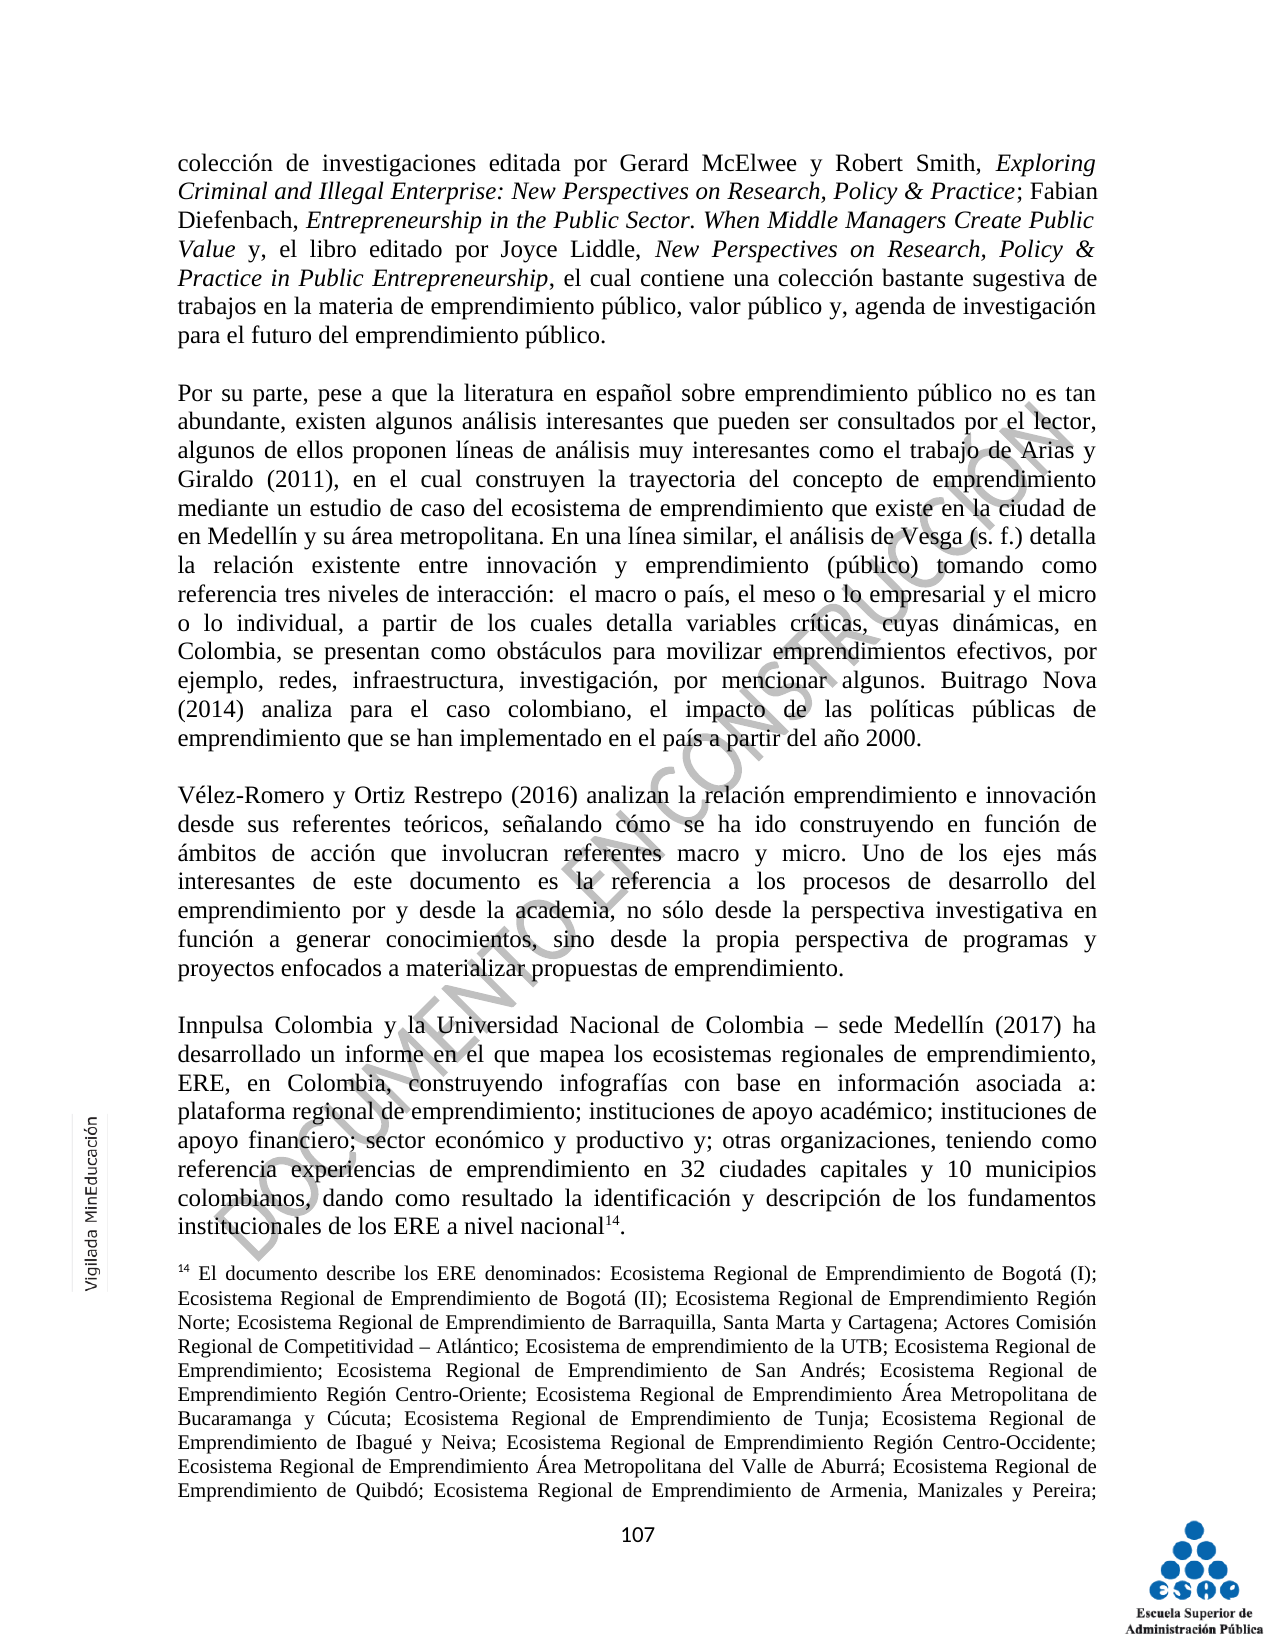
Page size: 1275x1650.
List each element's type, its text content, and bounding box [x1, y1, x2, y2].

picture [71, 1113, 108, 1292]
text Por su parte, pese a que la literatura en español sobre emprendimiento público no es tan abundante, existen algunos análisis interesantes que pueden ser consultados por el lector, algunos de ellos proponen líneas de análisis muy interesantes como el trabajo de Arias y Giraldo (2011), en el cual construyen la trayectoria del concepto de emprendimiento mediante un estudio de caso del ecosistema de emprendimiento que existe en la ciudad de en Medellín y su área metropolitana. En una línea similar, el análisis de Vesga (s. f.) detalla la relación existente entre innovación y emprendimiento (público) tomando como referencia tres niveles de interacción: el macro o país, el meso o lo empresarial y el micro o lo individual, a partir de los cuales detalla variables críticas, cuyas dinámicas, en Colombia, se presentan como obstáculos para movilizar emprendimientos efectivos, por ejemplo, redes, infraestructura, investigación, por mencionar algunos. Buitrago Nova (2014) analiza para el caso colombiano, el impacto de las políticas públicas de emprendimiento que se han implementado en el país a partir del año 2000. [177, 378, 1098, 751]
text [177, 148, 1098, 349]
text Vélez-Romero y Ortiz Restrepo (2016) analizan la relación emprendimiento e innovación desde sus referentes teóricos, señalando cómo se ha ido construyendo en función de ámbitos de acción que involucran referentes macro y micro. Uno de los ejes más interesantes de este documento es la referencia a los procesos de desarrollo del emprendimiento por y desde la academia, no sólo desde la perspectiva investigativa en función a generar conocimientos, sino desde la propia perspectiva de programas y proyectos enfocados a materializar propuestas de emprendimiento. [177, 780, 1098, 981]
text Innpulsa Colombia y la Universidad Nacional de Colombia – sede Medellín (2017) ha desarrollado un informe en el que mapea los ecosistemas regionales de emprendimiento, ERE, en Colombia, construyendo infografías con base en información asociada a: plataforma regional de emprendimiento; instituciones de apoyo académico; instituciones de apoyo financiero; sector económico y productivo y; otras organizaciones, teniendo como referencia experiencias de emprendimiento en 32 ciudades capitales y 10 municipios colombianos, dando como resultado la identificación y descripción de los fundamentos institucionales de los ERE a nivel nacional. [177, 1010, 1098, 1240]
picture [1124, 1520, 1264, 1634]
